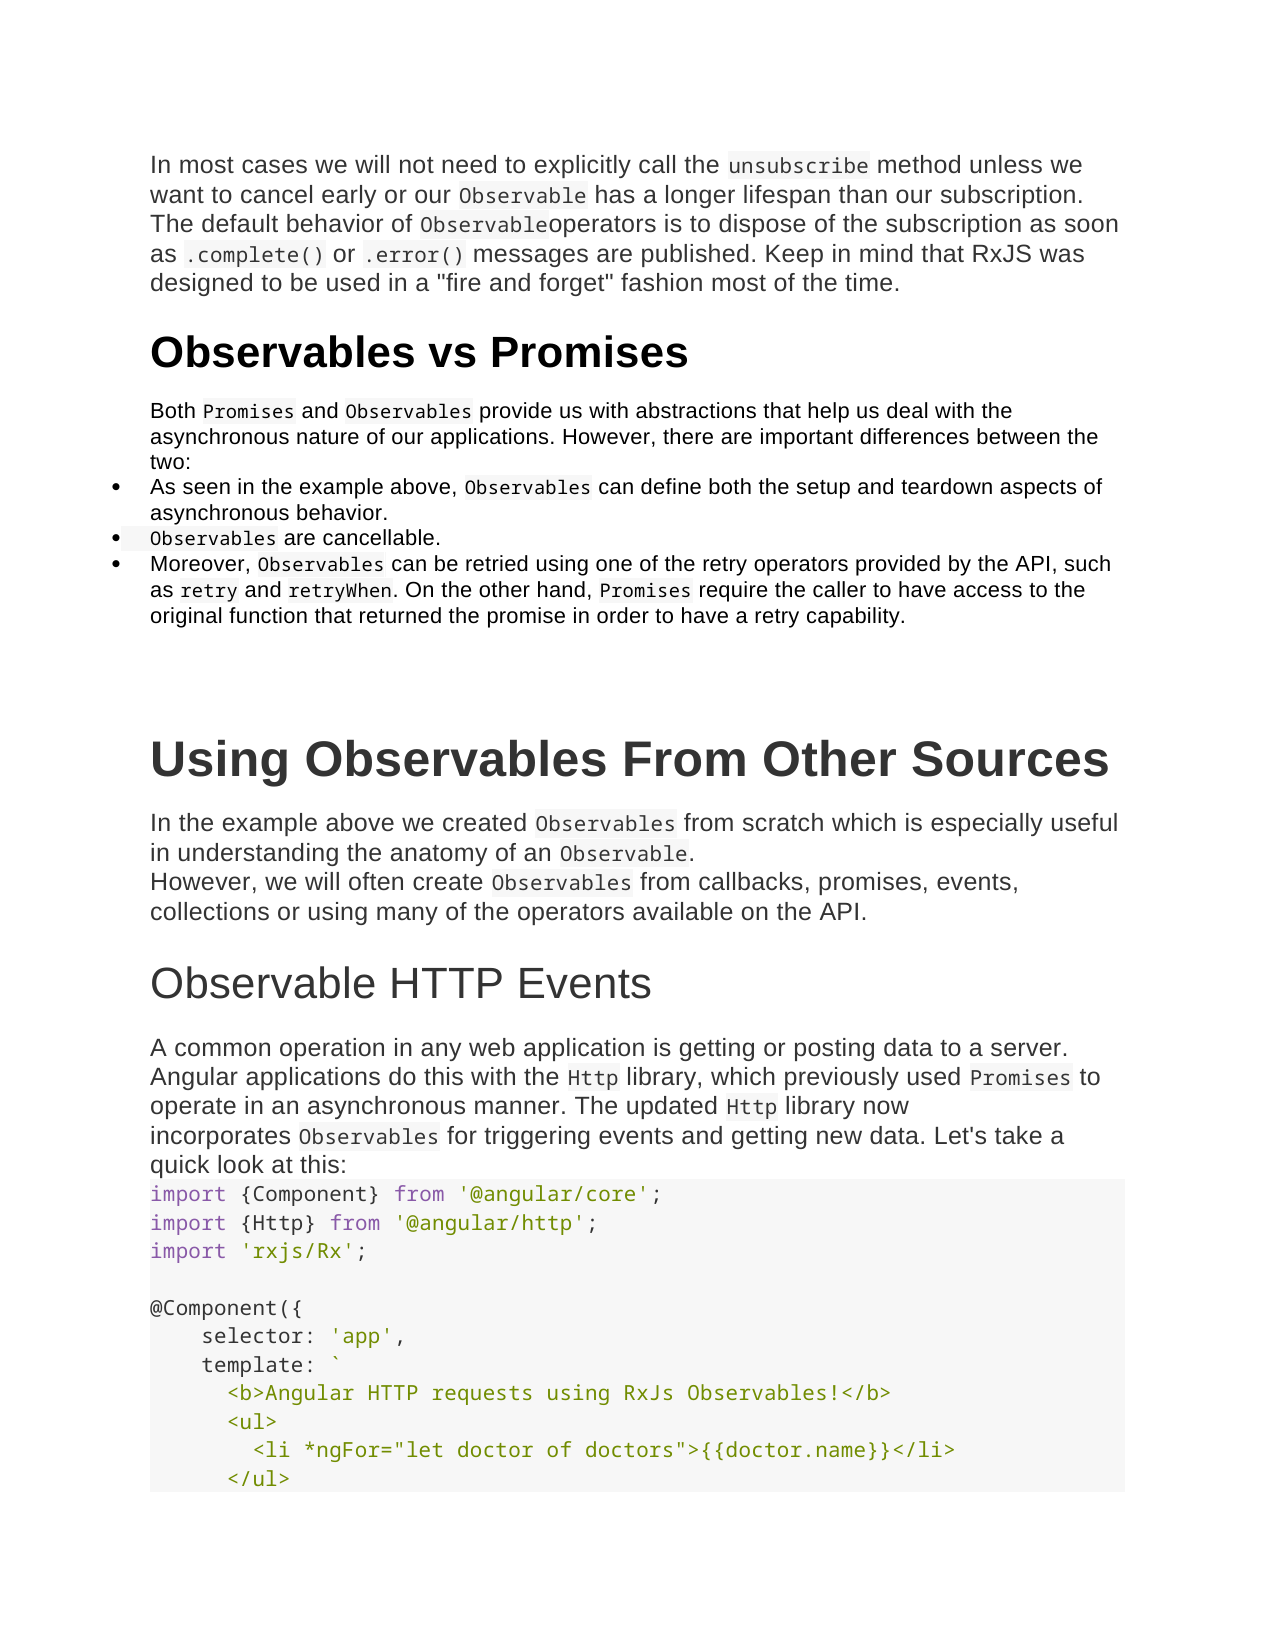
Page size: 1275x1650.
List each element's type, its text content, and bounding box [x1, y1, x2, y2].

text @Component({ [150, 1293, 1125, 1321]
text <li *ngFor="let doctor of doctors">{{doctor.name}}</li> [150, 1435, 1125, 1464]
text </ul> [150, 1464, 1125, 1492]
text import 'rxjs/Rx'; [150, 1236, 1125, 1264]
list As seen in the example above, Observables can define both the setup and teardown aspects of asynchronous behavior. [112, 474, 1125, 525]
list Moreover, Observables can be retried using one of the retry operators provided by the API, such as retry and retryWhen. On the other hand, Promises require the caller to have access to the original function that returned the promise in order to have a retry capability. [112, 551, 1125, 628]
text template: ` [150, 1350, 1125, 1378]
subtitle Observable HTTP Events [150, 957, 1125, 1008]
text A common operation in any web application is getting or posting data to a server. Angular applications do this with the Http library, which previously used Promises to operate in an asynchronous manner. The updated Http library now incorporates Observables for triggering events and getting new data. Let's take a quick look at this: [150, 1033, 1125, 1179]
text import {Http} from '@angular/http'; [150, 1208, 1125, 1236]
subtitle Using Observables From Other Sources [150, 657, 1125, 787]
text However, we will often create Observables from callbacks, promises, events, collections or using many of the operators available on the API. [150, 867, 1125, 926]
text <ul> [150, 1407, 1125, 1435]
text selector: 'app', [150, 1321, 1125, 1350]
text <b>Angular HTTP requests using RxJs Observables!</b> [150, 1378, 1125, 1407]
text In most cases we will not need to explicitly call the unsubscribe method unless we want to cancel early or our Observable has a longer lifespan than our subscription. The default behavior of Observableoperators is to dispose of the subscription as soon as .complete() or .error() messages are published. Keep in mind that RxJS was designed to be used in a "fire and forget" fashion most of the time. [150, 150, 1125, 297]
subtitle Observables vs Promises [150, 326, 1125, 377]
text Both Promises and Observables provide us with abstractions that help us deal with the asynchronous nature of our applications. However, there are important differences between the two: [150, 398, 1125, 474]
text In the example above we created Observables from scratch which is especially useful in understanding the anatomy of an Observable. [150, 808, 1125, 867]
text import {Component} from '@angular/core'; [150, 1179, 1125, 1208]
list Observables are cancellable. [112, 525, 1125, 551]
